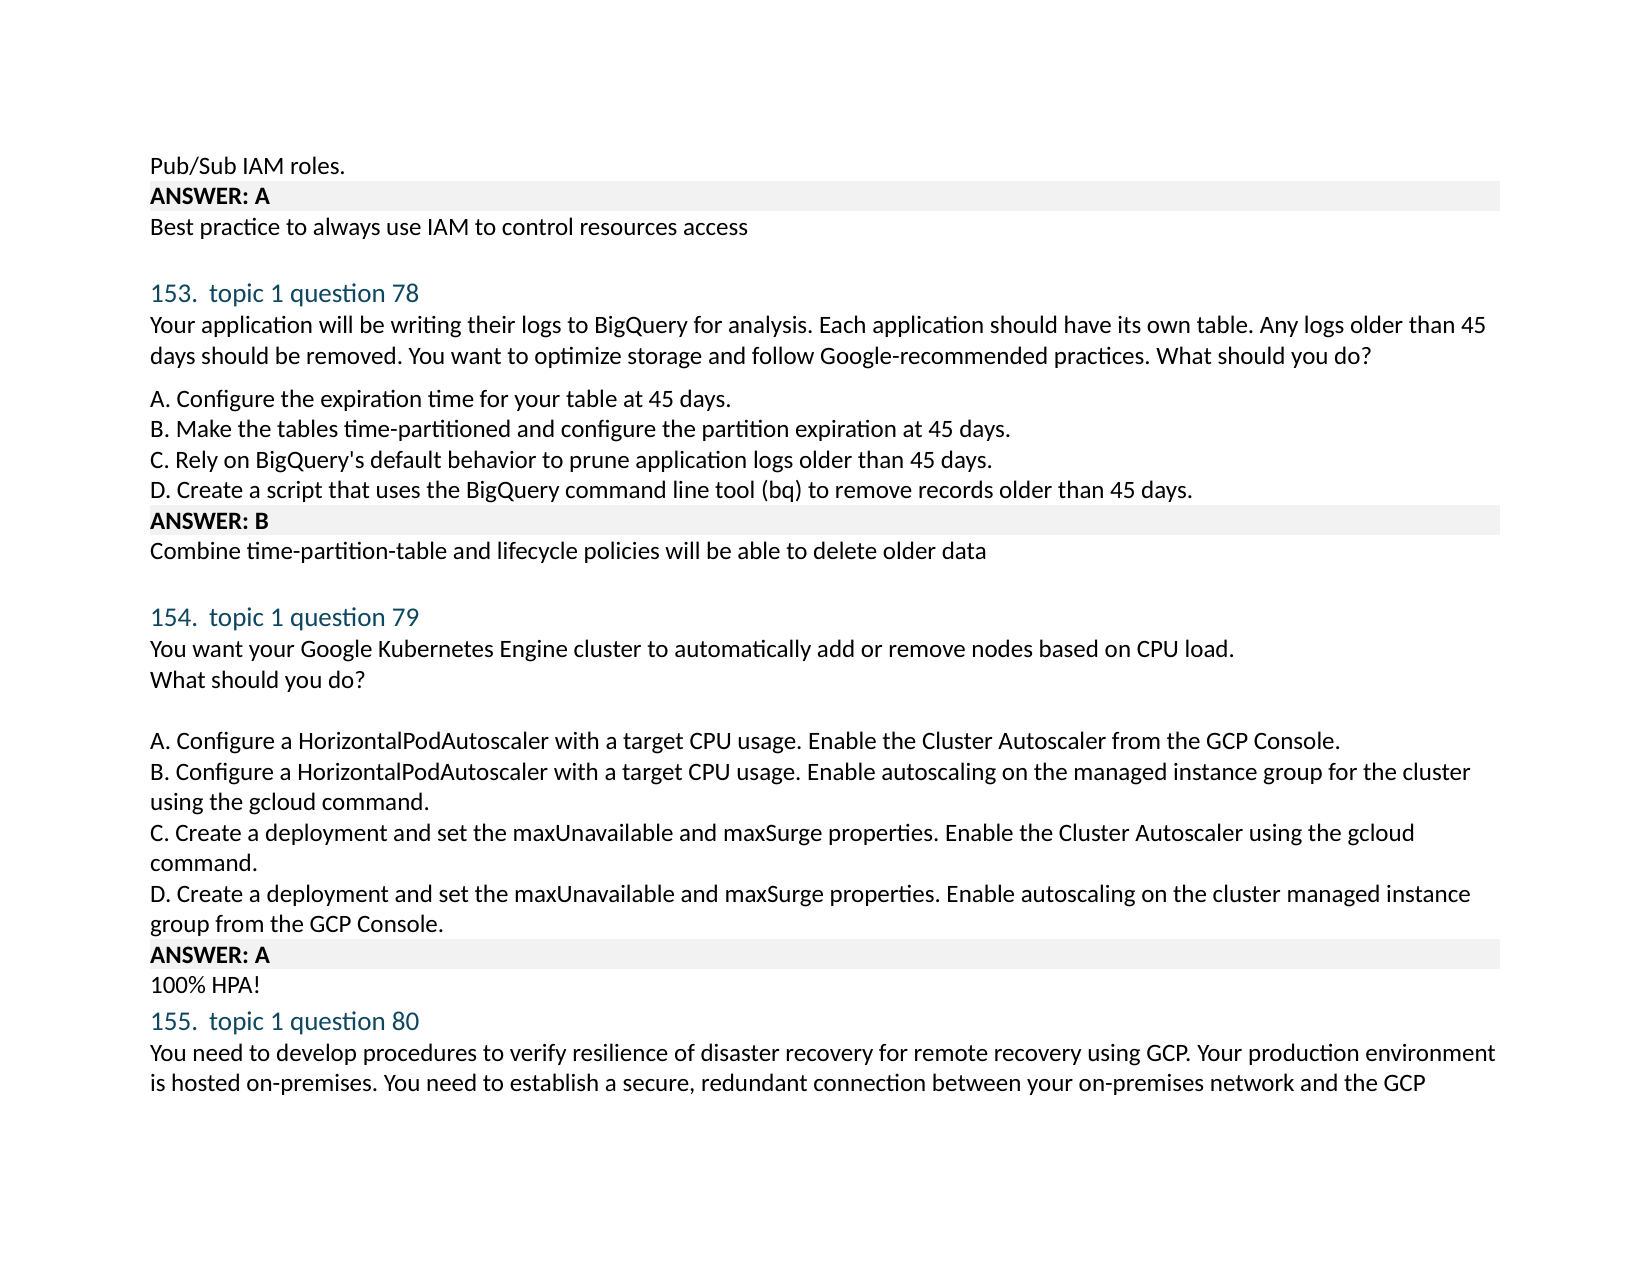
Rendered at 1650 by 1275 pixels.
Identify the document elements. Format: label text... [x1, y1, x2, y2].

text 100% HPA! [150, 969, 1500, 1000]
text topic 1 question 80 [150, 1004, 1500, 1037]
text D. Create a script that uses the BigQuery command line tool (bq) to remove records older than 45 days. [150, 474, 1500, 505]
text C. Create a deployment and set the maxUnavailable and maxSurge properties. Enable the Cluster Autoscaler using the gcloud command. [150, 817, 1500, 878]
text Your application will be writing their logs to BigQuery for analysis. Each application should have its own table. Any logs older than 45 days should be removed. You want to optimize storage and follow Google-recommended practices. What should you do? [150, 309, 1500, 370]
text Answer: A [150, 939, 1500, 969]
text What should you do? [150, 664, 1500, 695]
text B. Make the tables time-partitioned and configure the partition expiration at 45 days. [150, 413, 1500, 444]
text A. Configure a HorizontalPodAutoscaler with a target CPU usage. Enable the Cluster Autoscaler from the GCP Console. [150, 725, 1500, 756]
text Answer: A [150, 181, 1500, 211]
text topic 1 question 79 [150, 601, 1500, 634]
text You want your Google Kubernetes Engine cluster to automatically add or remove nodes based on CPU load. [150, 634, 1500, 664]
text A. Configure the expiration time for your table at 45 days. [150, 383, 1500, 413]
text D. Create a deployment and set the maxUnavailable and maxSurge properties. Enable autoscaling on the cluster managed instance group from the GCP Console. [150, 878, 1500, 939]
text Combine time-partition-table and lifecycle policies will be able to delete older data [150, 535, 1500, 566]
text C. Rely on BigQuery's default behavior to prune application logs older than 45 days. [150, 444, 1500, 474]
text D. Create a gateway to Cloud Pub/Sub using a Cloud Function, and grant the Cloud Function service account the appropriate, Cloud Pub/Sub IAM roles. [150, 150, 1500, 181]
text Answer: B [150, 505, 1500, 535]
text Best practice to always use IAM to control resources access [150, 211, 1500, 242]
text B. Configure a HorizontalPodAutoscaler with a target CPU usage. Enable autoscaling on the managed instance group for the cluster using the gcloud command. [150, 756, 1500, 817]
text topic 1 question 78 [150, 276, 1500, 309]
